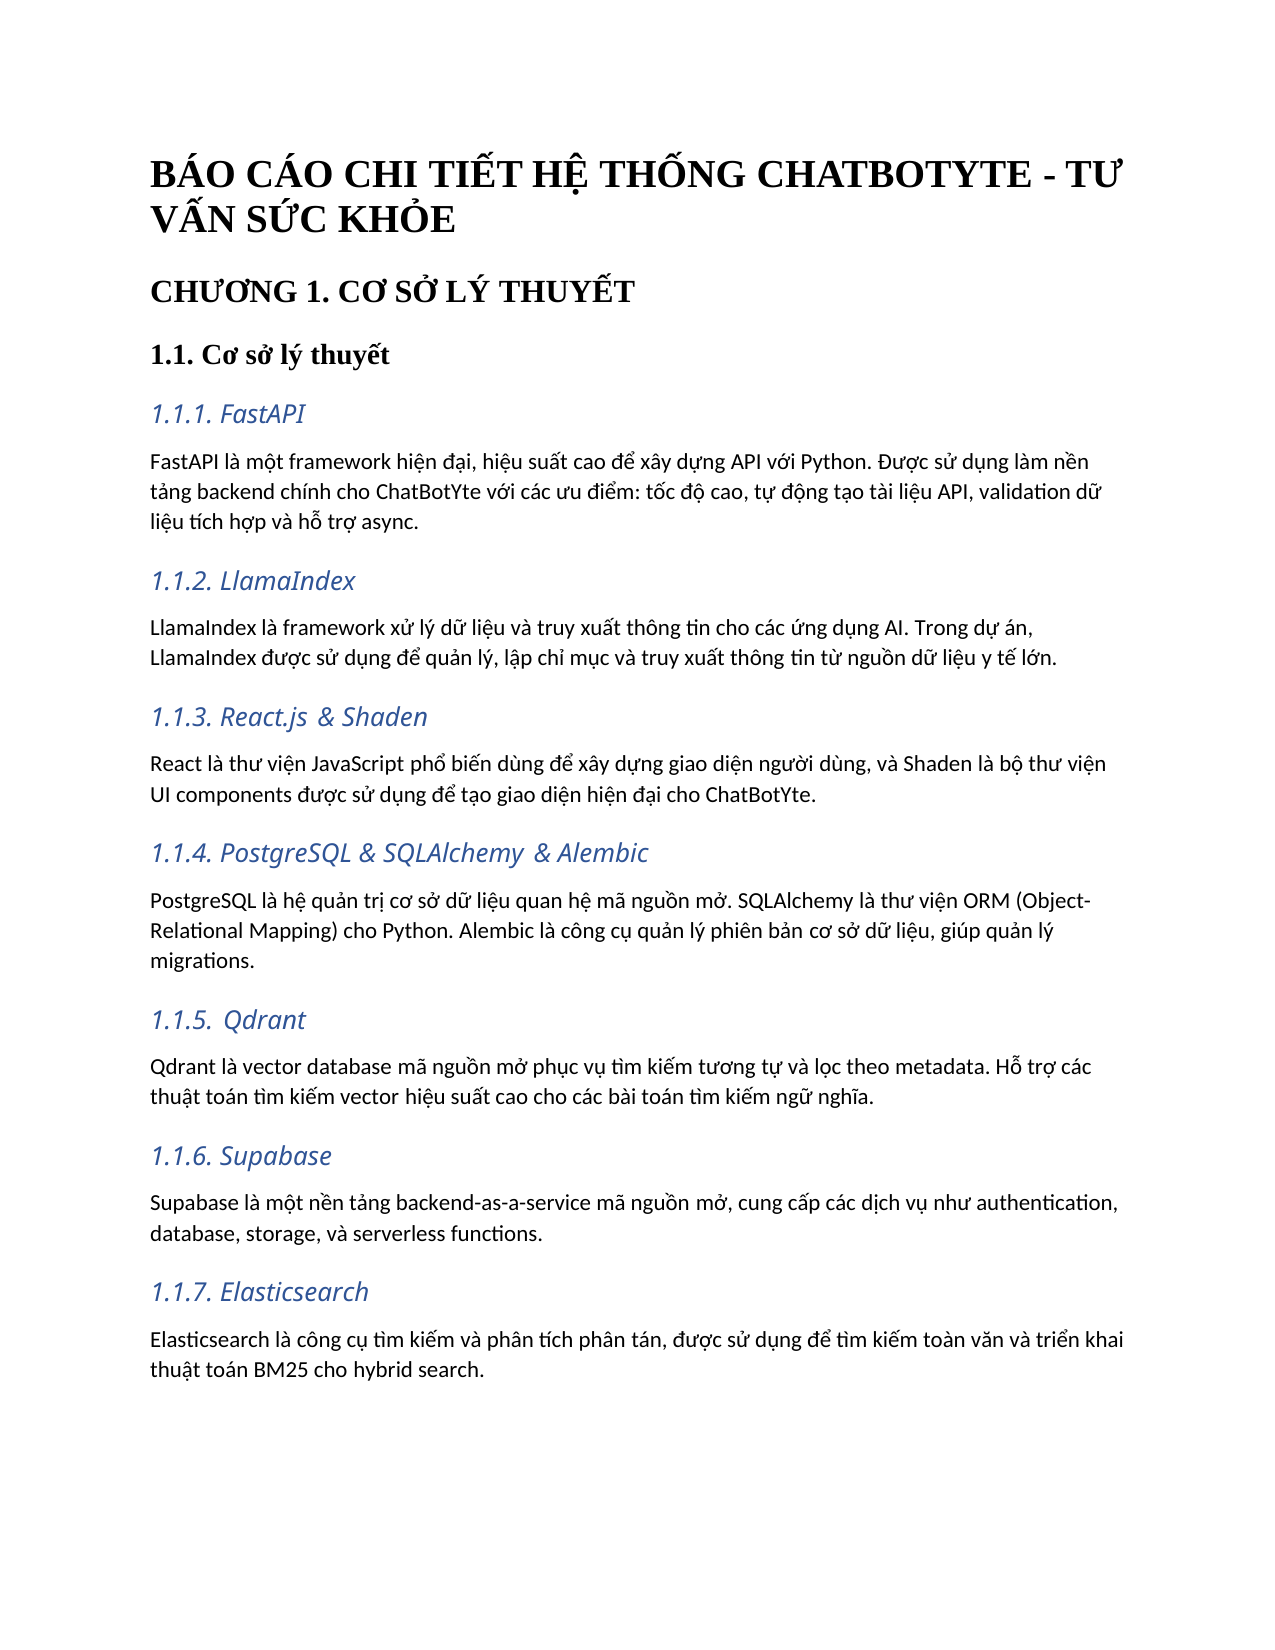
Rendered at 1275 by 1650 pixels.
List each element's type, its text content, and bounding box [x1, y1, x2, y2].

subtitle 1.1. Cơ sở lý thuyết [150, 337, 1125, 371]
text React là thư viện JavaScript phổ biến dùng để xây dựng giao diện người dùng, và Shaden là bộ thư viện UI components được sử dụng để tạo giao diện hiện đại cho ChatBotYte. [150, 749, 1125, 808]
text Elasticsearch là công cụ tìm kiếm và phân tích phân tán, được sử dụng để tìm kiếm toàn văn và triển khai thuật toán BM25 cho hybrid search. [150, 1325, 1125, 1383]
subtitle 1.1.5. Qdrant [150, 1001, 1125, 1037]
subtitle 1.1.1. FastAPI [150, 396, 1125, 432]
subtitle BÁO CÁO CHI TIẾT HỆ THỐNG CHATBOTYTE - TƯ VẤN SỨC KHỎE [150, 150, 1125, 241]
subtitle 1.1.3. React.js & Shaden [150, 699, 1125, 734]
text PostgreSQL là hệ quản trị cơ sở dữ liệu quan hệ mã nguồn mở. SQLAlchemy là thư viện ORM (Object-Relational Mapping) cho Python. Alembic là công cụ quản lý phiên bản cơ sở dữ liệu, giúp quản lý migrations. [150, 886, 1125, 974]
text FastAPI là một framework hiện đại, hiệu suất cao để xây dựng API với Python. Được sử dụng làm nền tảng backend chính cho ChatBotYte với các ưu điểm: tốc độ cao, tự động tạo tài liệu API, validation dữ liệu tích hợp và hỗ trợ async. [150, 447, 1125, 535]
text Qdrant là vector database mã nguồn mở phục vụ tìm kiếm tương tự và lọc theo metadata. Hỗ trợ các thuật toán tìm kiếm vector hiệu suất cao cho các bài toán tìm kiếm ngữ nghĩa. [150, 1052, 1125, 1111]
subtitle 1.1.4. PostgreSQL & SQLAlchemy & Alembic [150, 835, 1125, 871]
text LlamaIndex là framework xử lý dữ liệu và truy xuất thông tin cho các ứng dụng AI. Trong dự án, LlamaIndex được sử dụng để quản lý, lập chỉ mục và truy xuất thông tin từ nguồn dữ liệu y tế lớn. [150, 613, 1125, 672]
subtitle 1.1.6. Supabase [150, 1138, 1125, 1173]
subtitle 1.1.2. LlamaIndex [150, 562, 1125, 598]
subtitle 1.1.7. Elasticsearch [150, 1274, 1125, 1309]
subtitle CHƯƠNG 1. CƠ SỞ LÝ THUYẾT [150, 272, 1125, 309]
text Supabase là một nền tảng backend-as-a-service mã nguồn mở, cung cấp các dịch vụ như authentication, database, storage, và serverless functions. [150, 1188, 1125, 1247]
